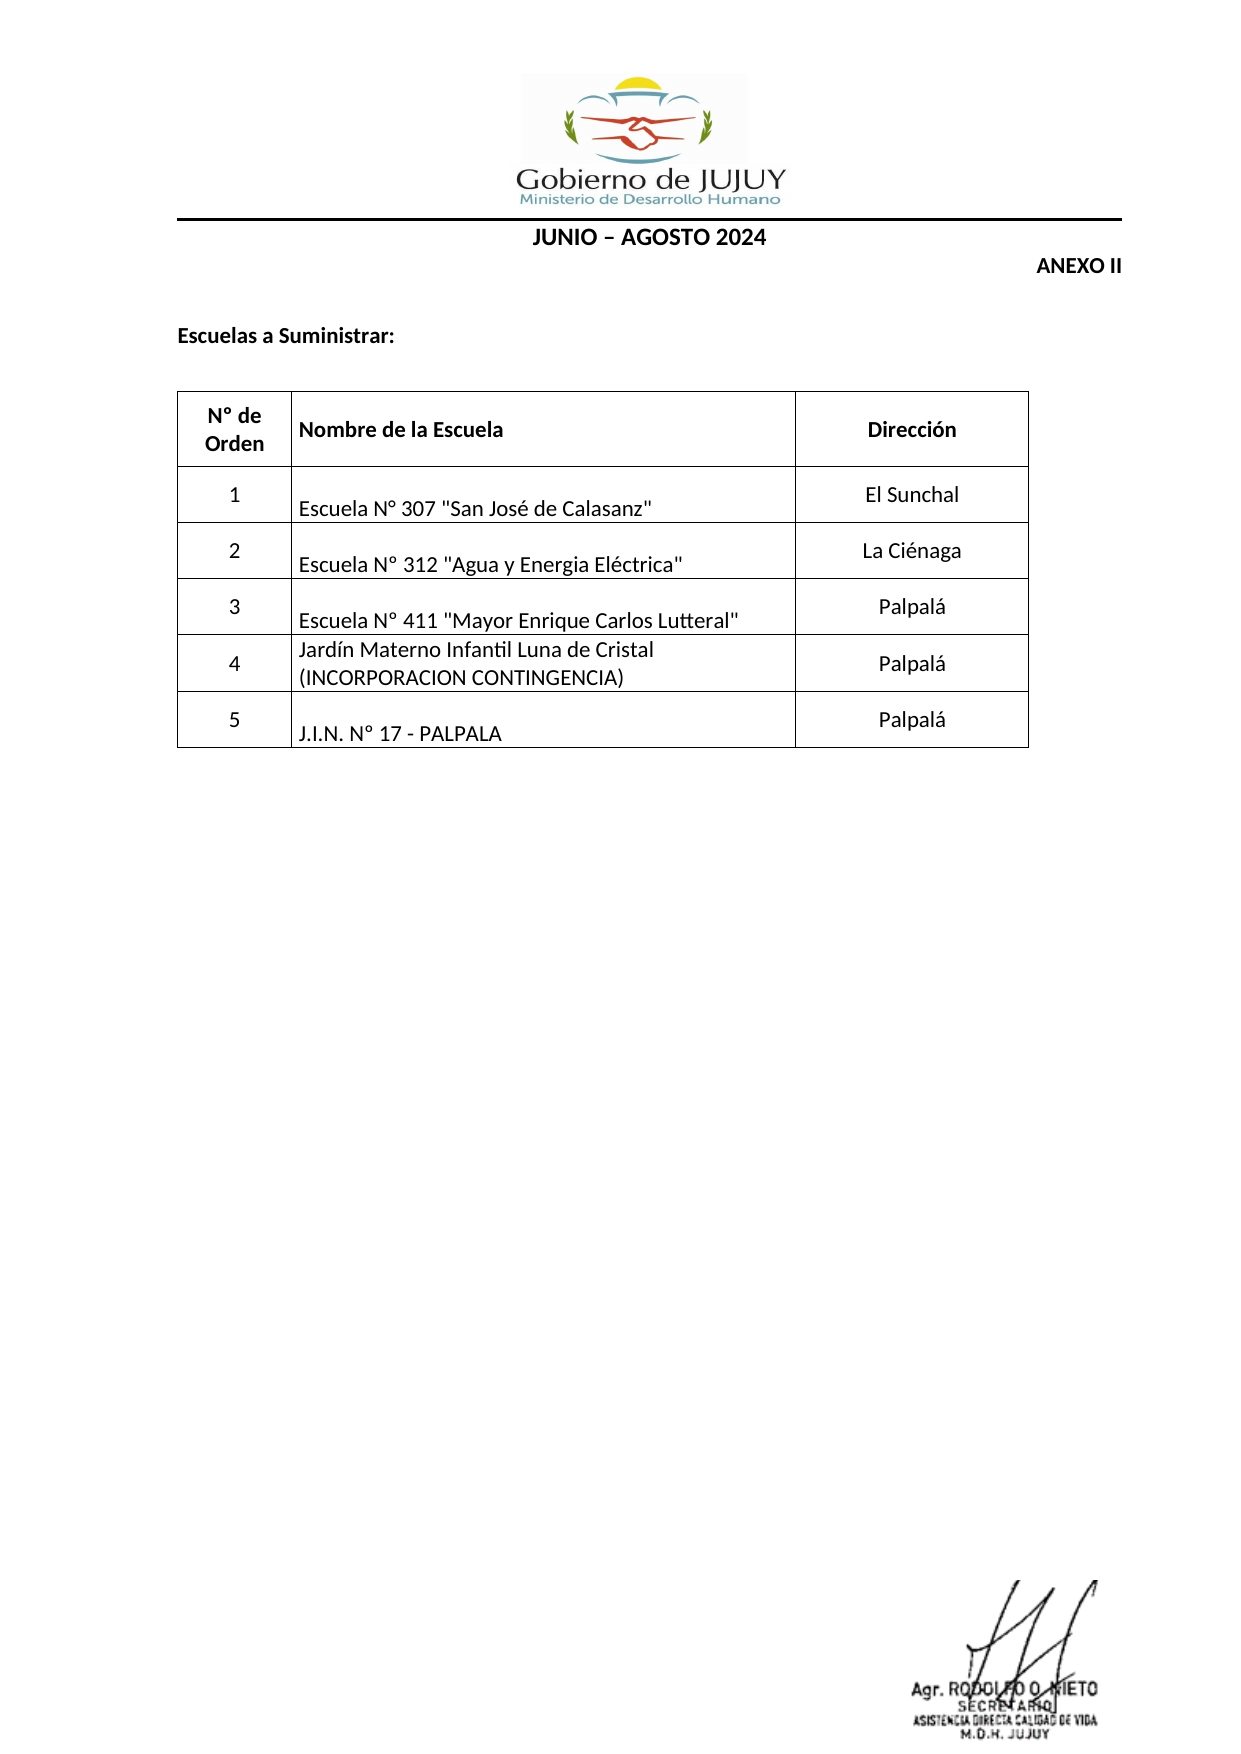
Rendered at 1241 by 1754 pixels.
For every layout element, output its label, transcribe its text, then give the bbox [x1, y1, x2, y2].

table_cell 1 [178, 467, 291, 522]
table_cell Palpalá [796, 692, 1028, 747]
table_cell Escuela Nº 312 "Agua y Energia Eléctrica" [292, 523, 795, 578]
text ANEXO II [177, 252, 1122, 280]
table_cell 2 [178, 523, 291, 578]
table_cell Palpalá [796, 579, 1028, 634]
picture [891, 1580, 1123, 1742]
table_cell El Sunchal [796, 467, 1028, 522]
table_header Dirección [796, 392, 1028, 466]
table_header Nº de Orden [178, 392, 291, 466]
table_cell J.I.N. Nº 17 - PALPALA [292, 692, 795, 747]
table_cell La Ciénaga [796, 523, 1028, 578]
table_cell Jardín Materno Infantil Luna de Cristal (INCORPORACION CONTINGENCIA) [292, 635, 795, 691]
text Escuelas a Suministrar: [177, 321, 1122, 349]
table_cell 5 [178, 692, 291, 747]
table_cell Escuela N° 307 "San José de Calasanz" [292, 467, 795, 522]
picture [507, 73, 792, 216]
table_cell 4 [178, 635, 291, 691]
table_header Nombre de la Escuela [292, 392, 795, 466]
table_cell Palpalá [796, 635, 1028, 691]
table_cell Escuela Nº 411 "Mayor Enrique Carlos Lutteral" [292, 579, 795, 634]
table_cell 3 [178, 579, 291, 634]
